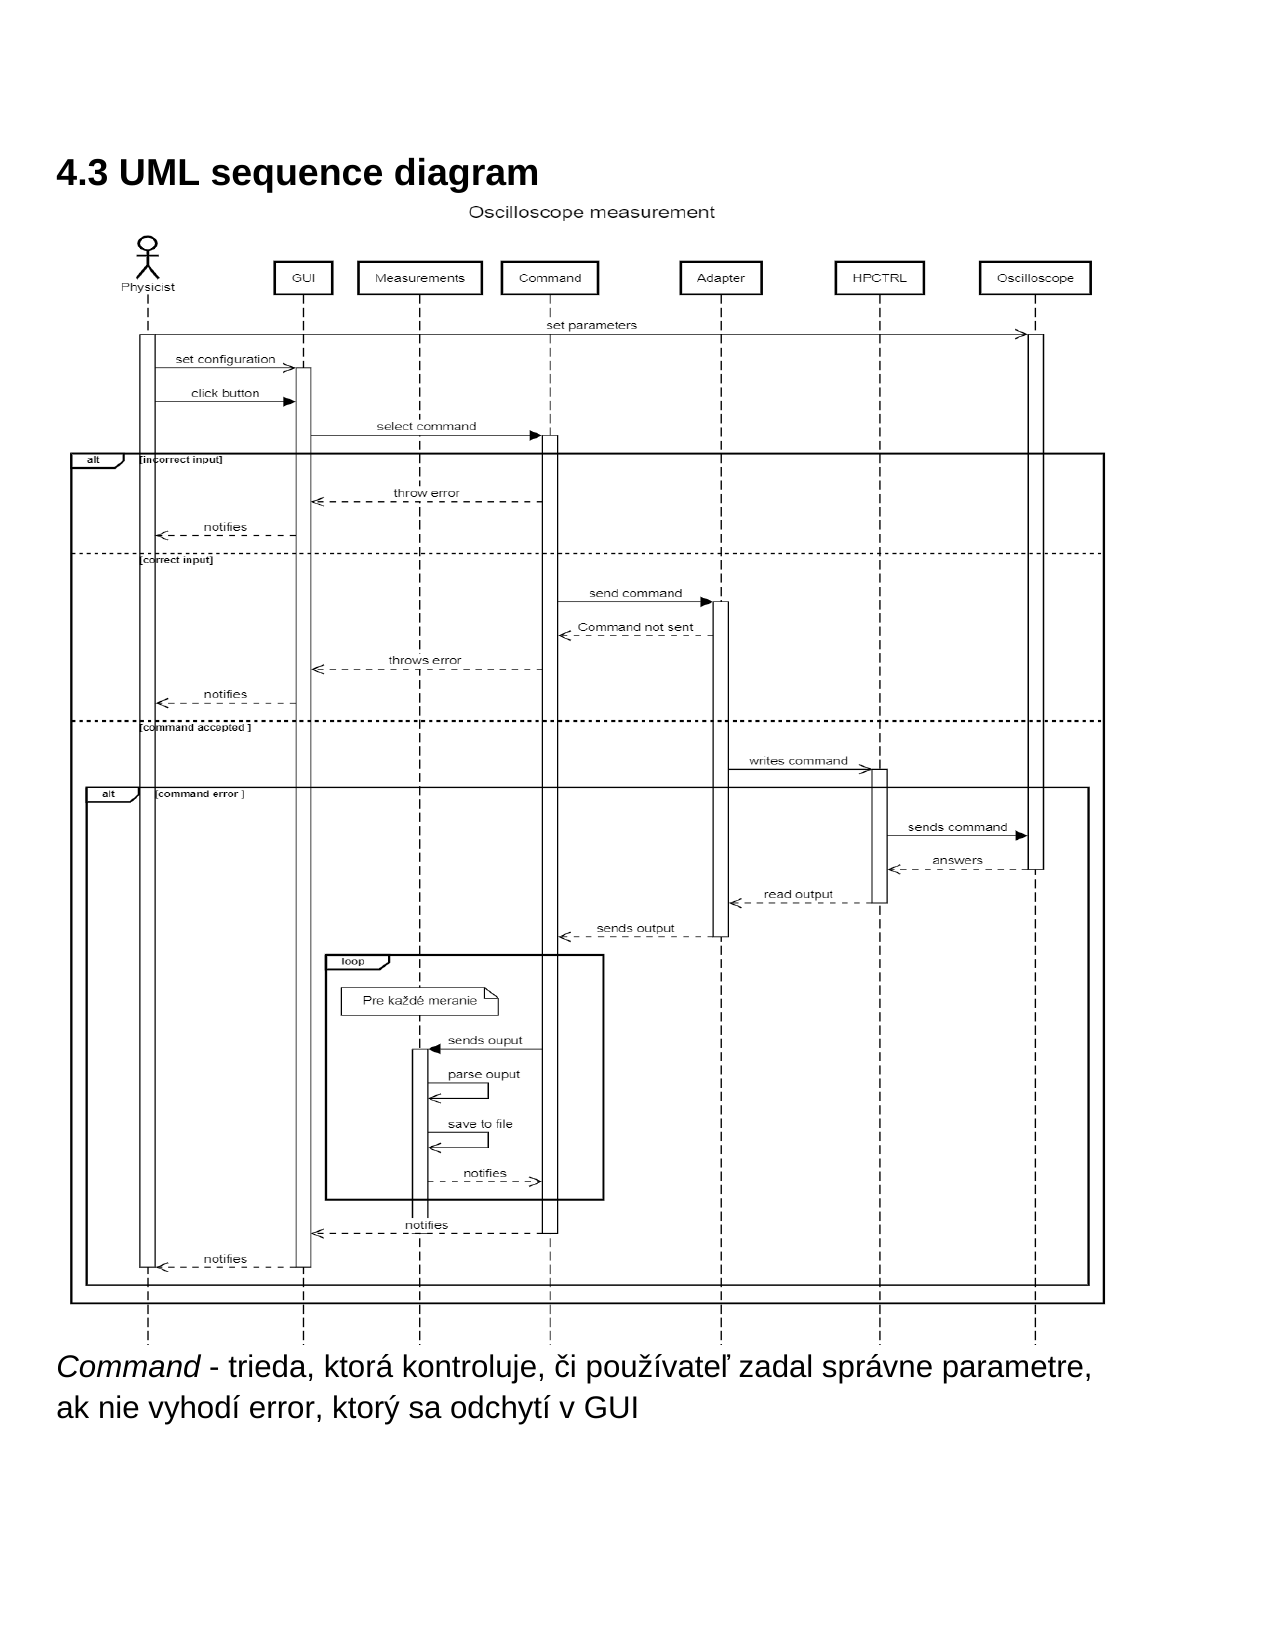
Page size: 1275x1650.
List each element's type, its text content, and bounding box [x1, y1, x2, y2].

picture [56, 199, 1125, 1345]
text Command - trieda, ktorá kontroluje, či používateľ zadal správne parametre, ak nie vyhodí error, ktorý sa odchytí v GUI [56, 1348, 1125, 1425]
text 4.3 ​UML sequence diagram [56, 150, 1125, 193]
